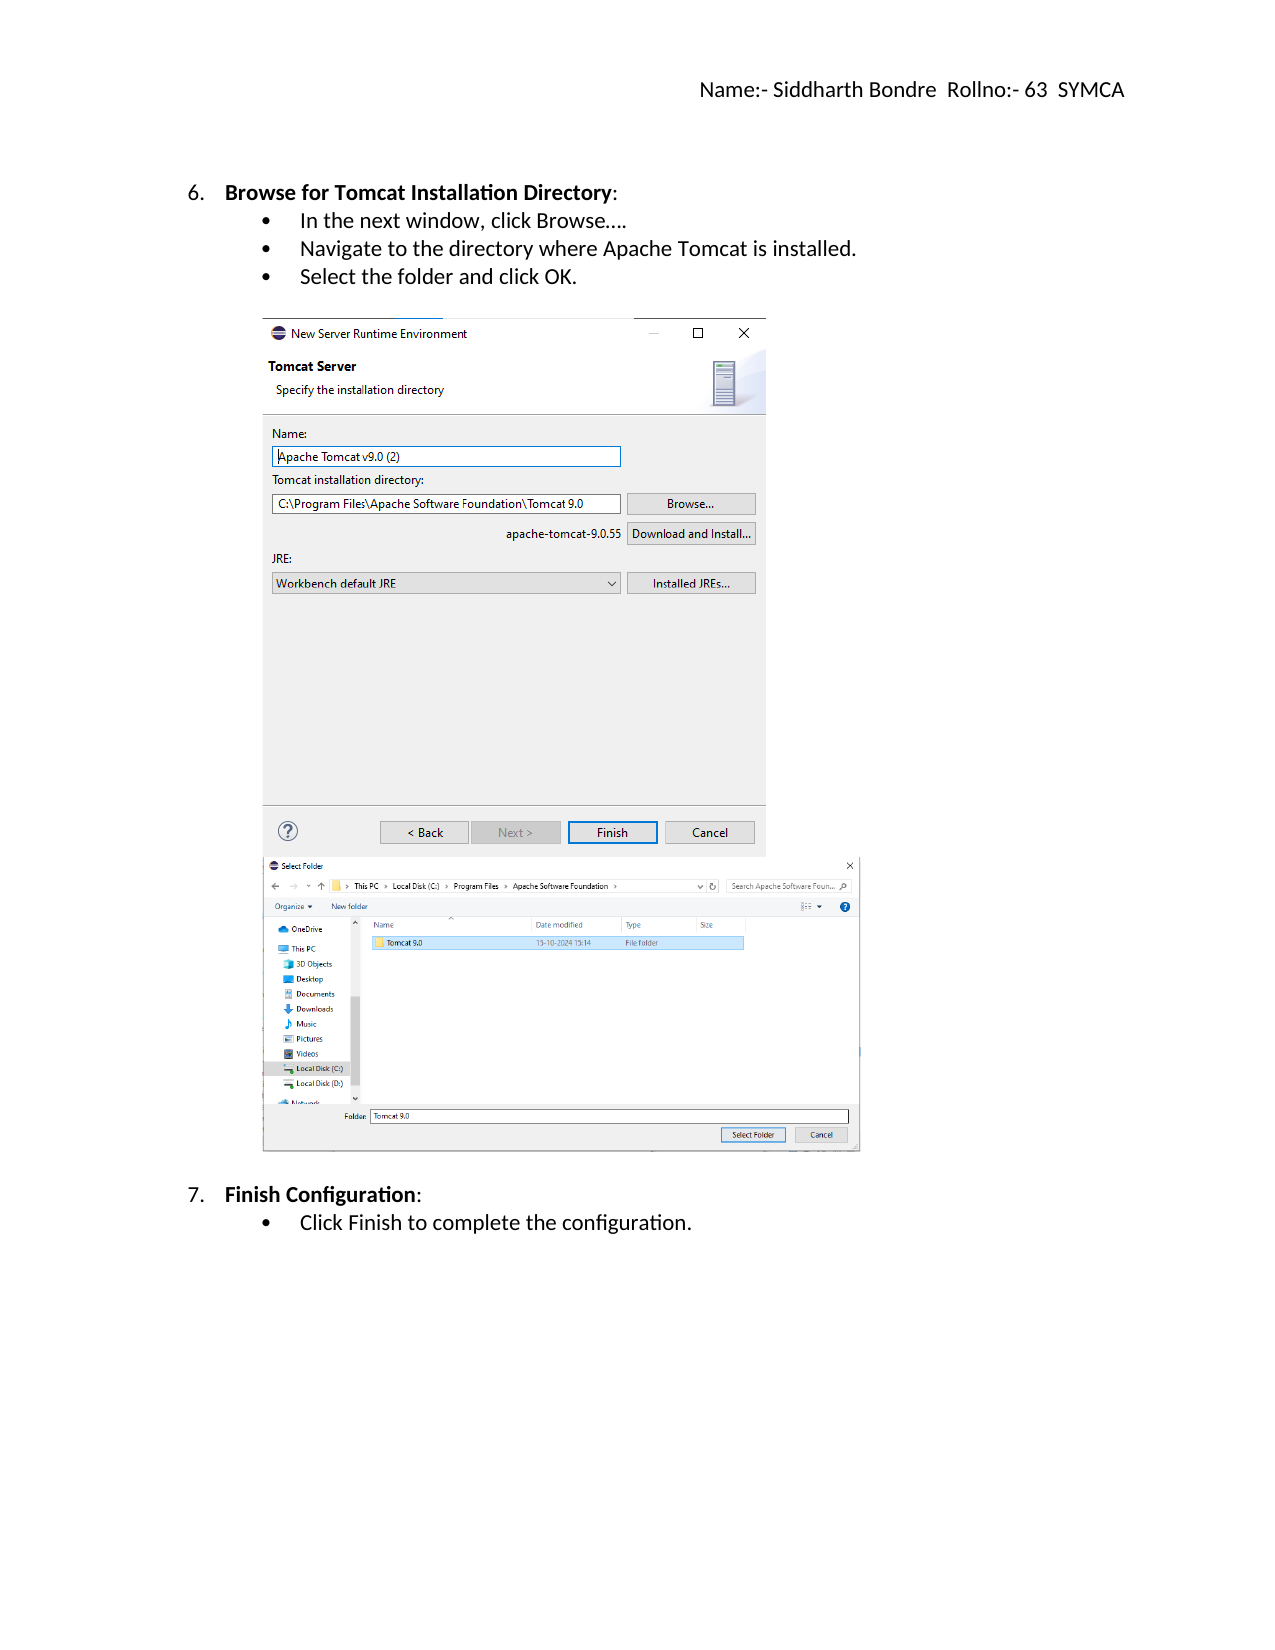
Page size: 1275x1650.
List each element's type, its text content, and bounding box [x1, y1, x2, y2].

list Finish Configuration: [187, 1180, 1125, 1208]
list In the next window, click Browse…. [262, 206, 1125, 234]
list Navigate to the directory where Apache Tomcat is installed. [262, 234, 1125, 262]
list Browse for Tomcat Installation Directory: [187, 178, 1125, 206]
list Click Finish to complete the configuration. [262, 1208, 1125, 1236]
picture [262, 318, 861, 1152]
list Select the folder and click OK. [262, 262, 1125, 290]
